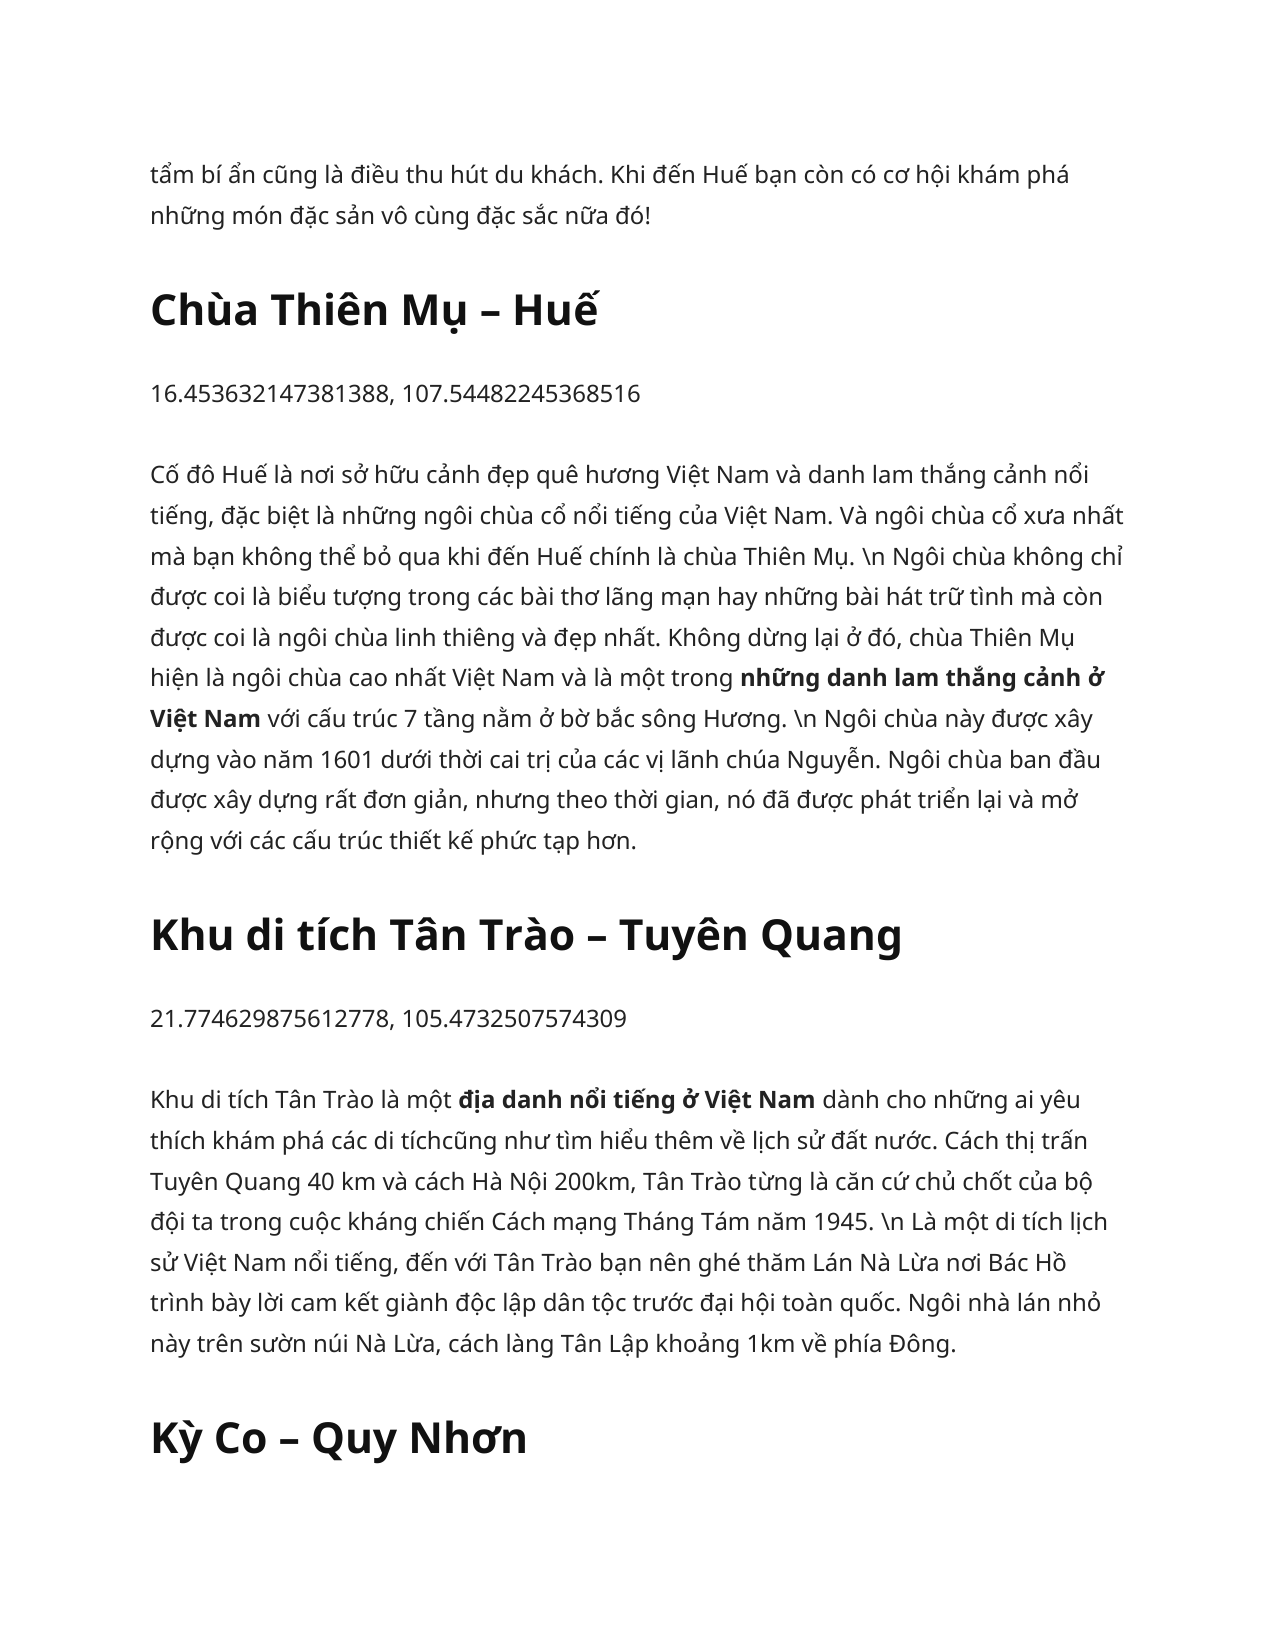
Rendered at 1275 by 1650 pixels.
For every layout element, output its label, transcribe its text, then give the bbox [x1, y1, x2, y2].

text Cố đô Huế là nơi sở hữu cảnh đẹp quê hương Việt Nam và danh lam thắng cảnh nổi tiếng, đặc biệt là những ngôi chùa cổ nổi tiếng của Việt Nam. Và ngôi chùa cổ xưa nhất mà bạn không thể bỏ qua khi đến Huế chính là chùa Thiên Mụ. \n Ngôi chùa không chỉ được coi là biểu tượng trong các bài thơ lãng mạn hay những bài hát trữ tình mà còn được coi là ngôi chùa linh thiêng và đẹp nhất. Không dừng lại ở đó, chùa Thiên Mụ hiện là ngôi chùa cao nhất Việt Nam và là một trong những danh lam thắng cảnh ở Việt Nam với cấu trúc 7 tầng nằm ở bờ bắc sông Hương. \n Ngôi chùa này được xây dựng vào năm 1601 dưới thời cai trị của các vị lãnh chúa Nguyễn. Ngôi chùa ban đầu được xây dựng rất đơn giản, nhưng theo thời gian, nó đã được phát triển lại và mở rộng với các cấu trúc thiết kế phức tạp hơn. [150, 450, 1125, 856]
text Khu di tích Tân Trào là một địa danh nổi tiếng ở Việt Nam dành cho những ai yêu thích khám phá các di tíchcũng như tìm hiểu thêm về lịch sử đất nước. Cách thị trấn Tuyên Quang 40 km và cách Hà Nội 200km, Tân Trào từng là căn cứ chủ chốt của bộ đội ta trong cuộc kháng chiến Cách mạng Tháng Tám năm 1945. \n Là một di tích lịch sử Việt Nam nổi tiếng, đến với Tân Trào bạn nên ghé thăm Lán Nà Lừa nơi Bác Hồ trình bày lời cam kết giành độc lập dân tộc trước đại hội toàn quốc. Ngôi nhà lán nhỏ này trên sườn núi Nà Lừa, cách làng Tân Lập khoảng 1km về phía Đông. [150, 1075, 1125, 1359]
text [150, 150, 1125, 231]
text 16.453632147381388, 107.54482245368516 [150, 369, 1125, 409]
text 21.774629875612778, 105.4732507574309 [150, 994, 1125, 1034]
text Kỳ Co – Quy Nhơn [150, 1406, 1125, 1466]
text Khu di tích Tân Trào – Tuyên Quang [150, 903, 1125, 962]
text Chùa Thiên Mụ – Huế [150, 278, 1125, 337]
